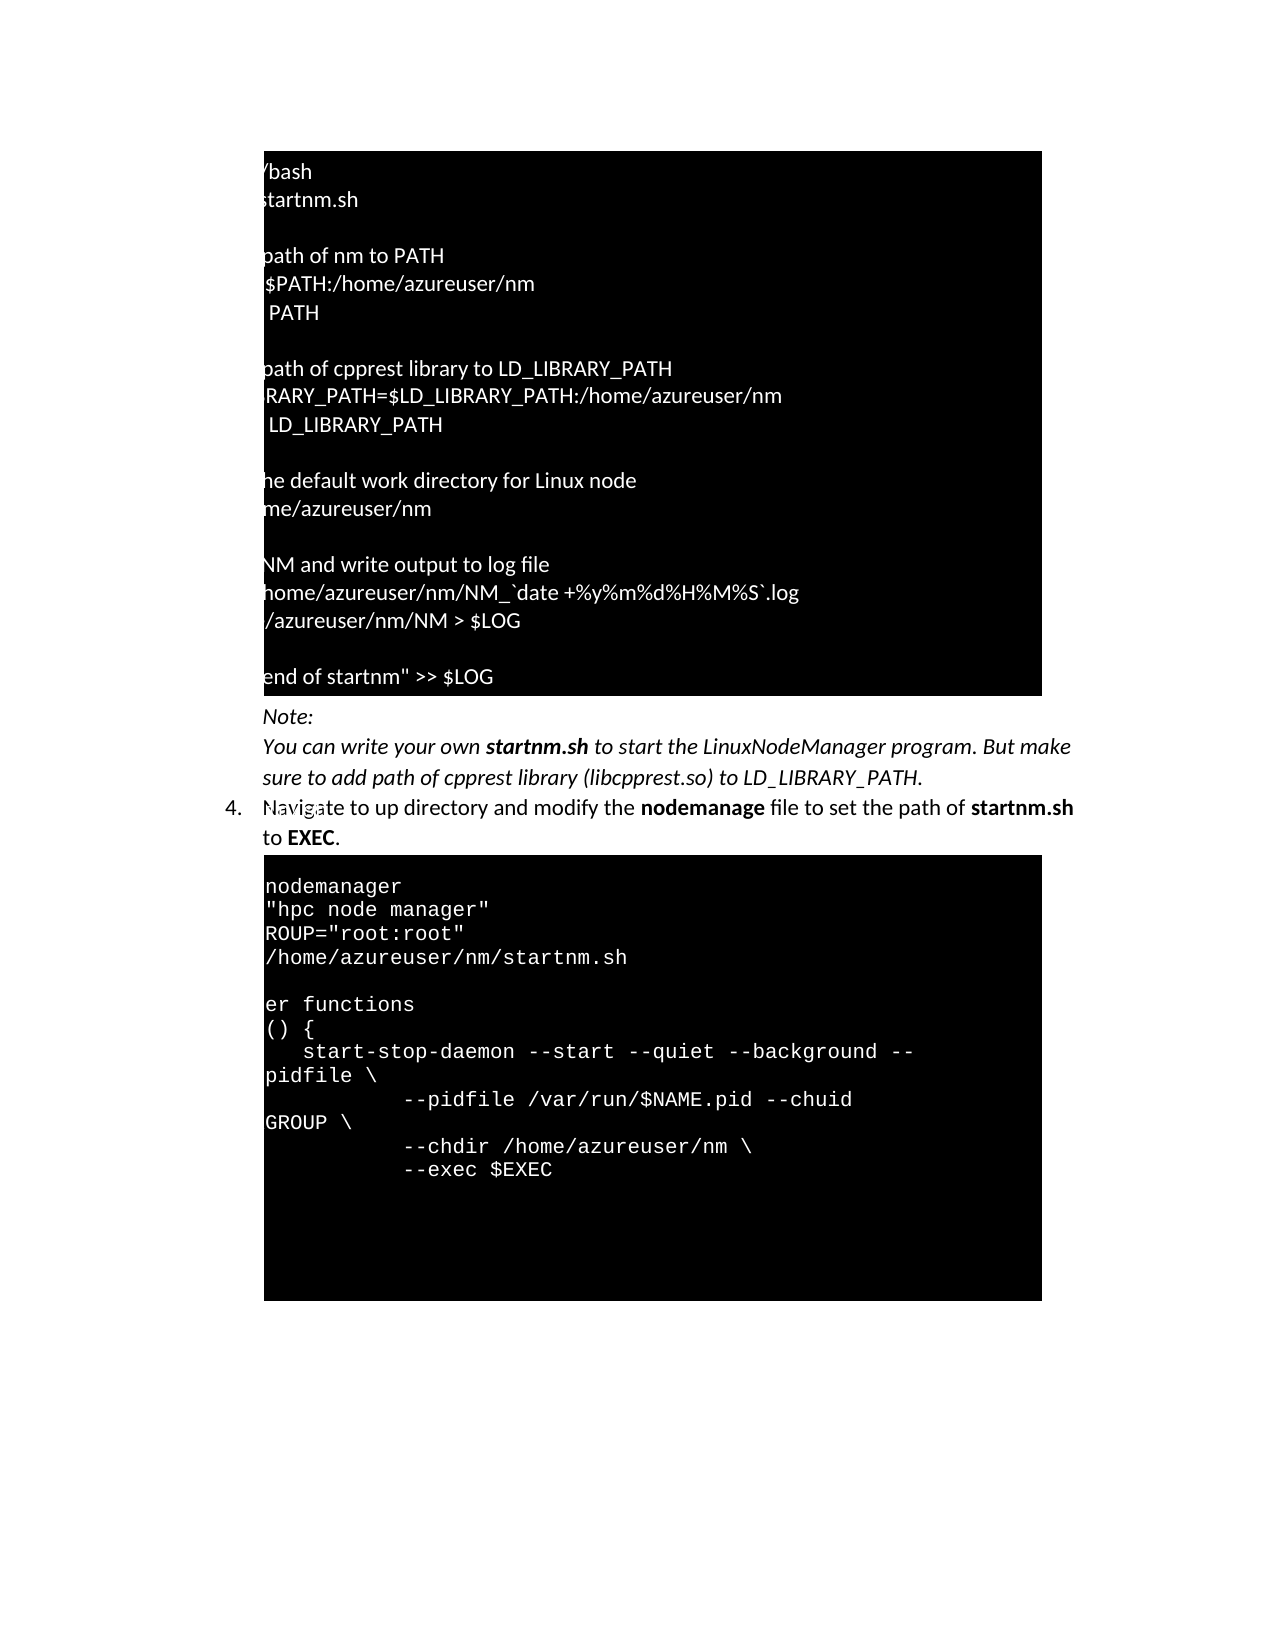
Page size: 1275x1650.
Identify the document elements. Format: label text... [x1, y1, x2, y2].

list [225, 150, 1087, 791]
list Navigate to up directory and modify the nodemanage file to set the path of startnm.sh to EXEC. [225, 793, 1087, 1305]
